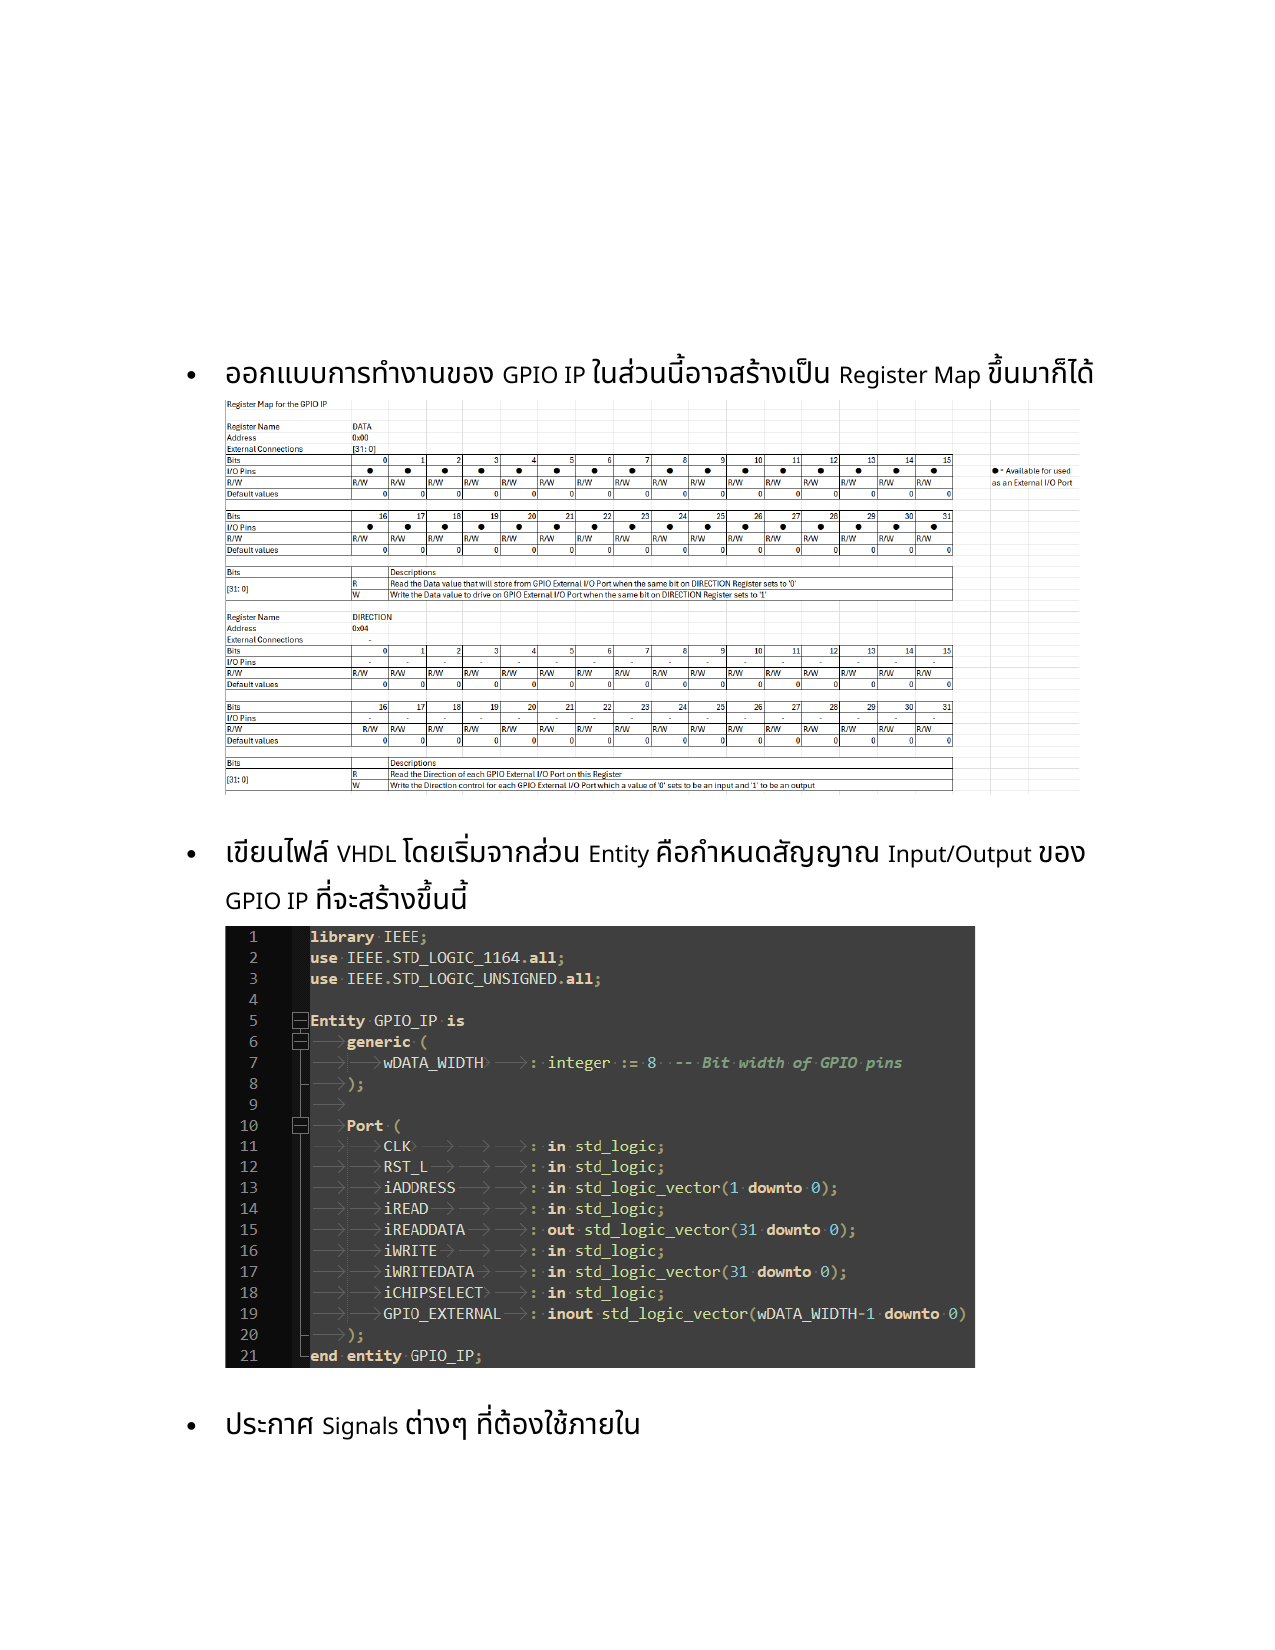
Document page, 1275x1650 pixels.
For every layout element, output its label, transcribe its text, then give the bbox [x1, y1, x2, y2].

list เขียนไฟล์ VHDL โดยเริ่มจากส่วน Entity คือกำหนดสัญญาณ Input/Output ของ GPIO IP ที่จะสร้างขึ้นนี้ [187, 831, 1125, 923]
list ประกาศ Signals ต่างๆ ที่ต้องใช้ภายใน [187, 1403, 1125, 1448]
picture [225, 400, 1080, 795]
list ออกแบบการทำงานของ GPIO IP ในส่วนนี้อาจสร้างเป็น Register Map ขึ้นมาก็ได้ [187, 352, 1125, 397]
picture [225, 926, 976, 1368]
